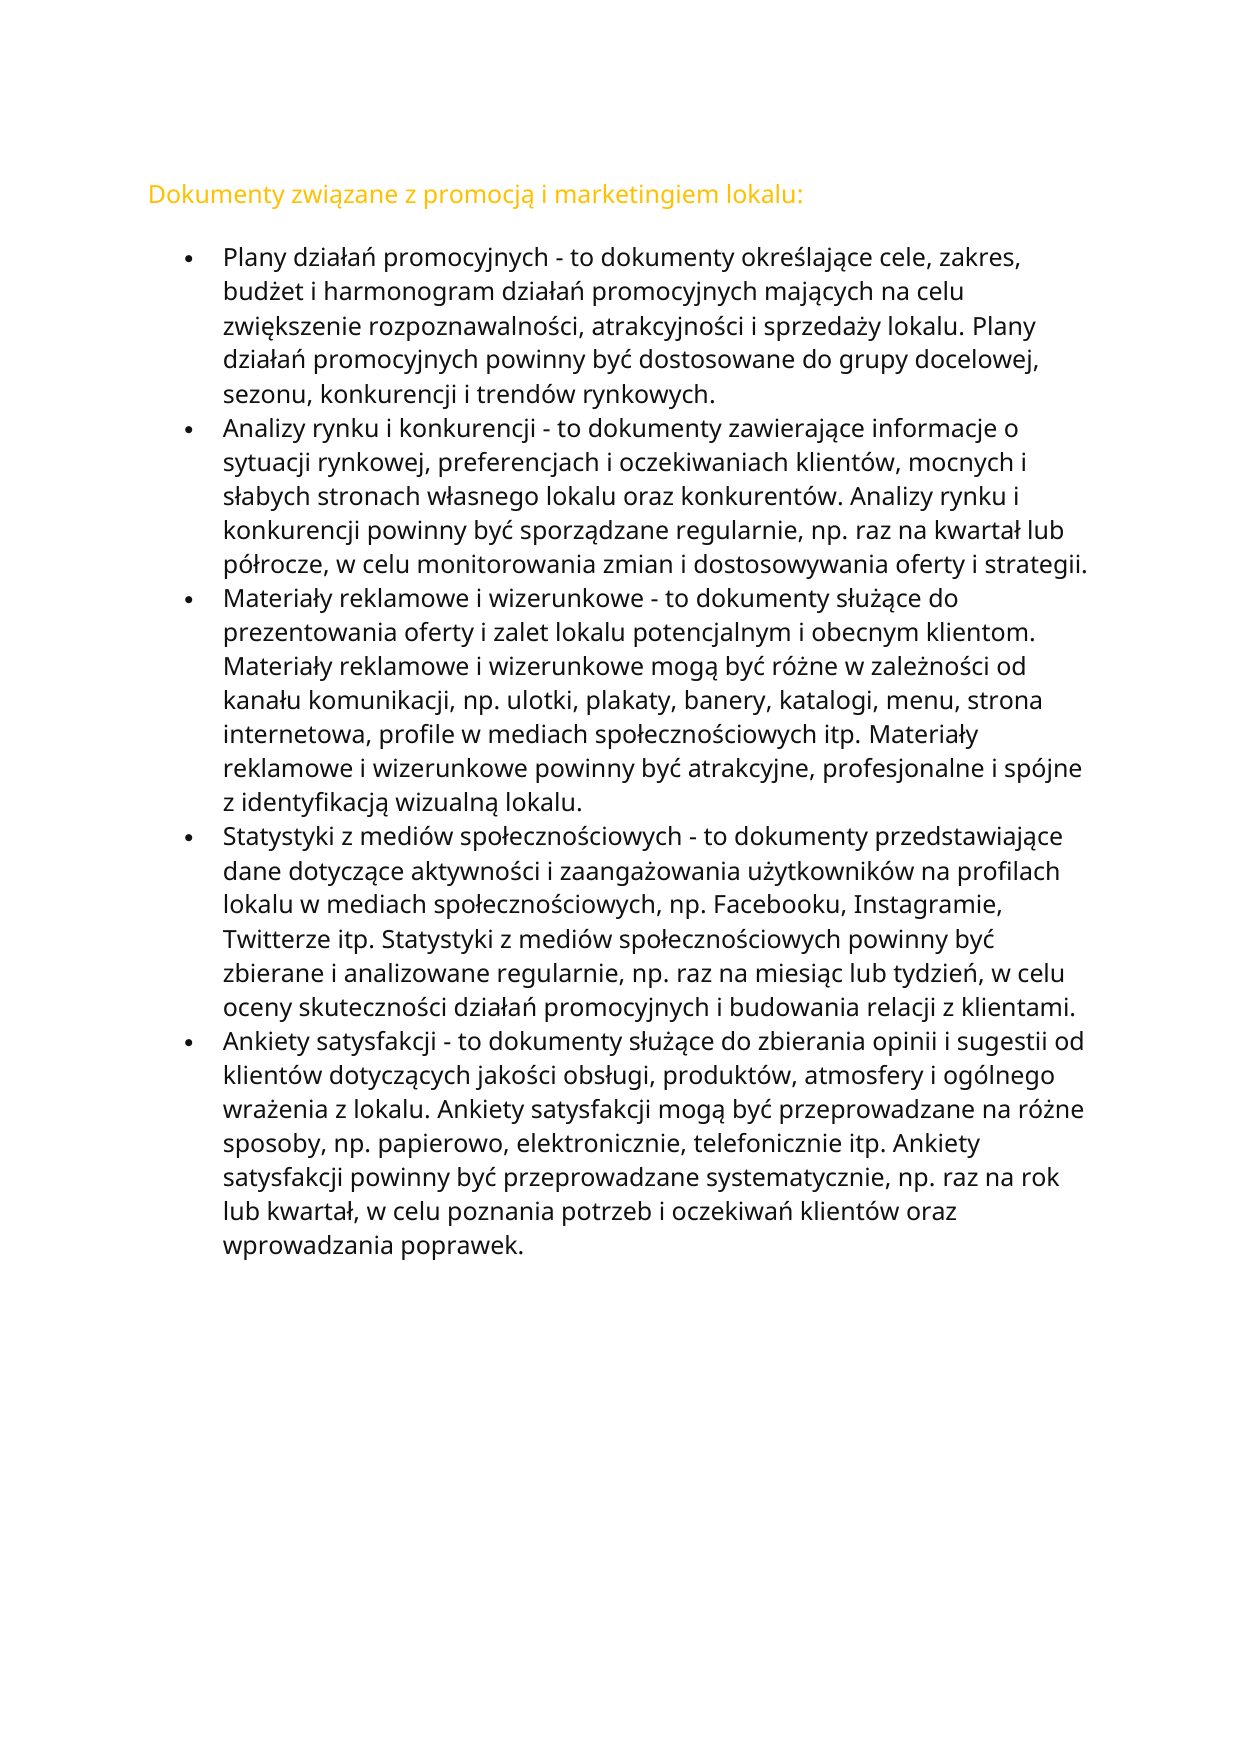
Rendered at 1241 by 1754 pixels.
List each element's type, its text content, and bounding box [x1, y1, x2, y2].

list Materiały reklamowe i wizerunkowe - to dokumenty służące do prezentowania oferty i zalet lokalu potencjalnym i obecnym klientom. Materiały reklamowe i wizerunkowe mogą być różne w zależności od kanału komunikacji, np. ulotki, plakaty, banery, katalogi, menu, strona internetowa, profile w mediach społecznościowych itp. Materiały reklamowe i wizerunkowe powinny być atrakcyjne, profesjonalne i spójne z identyfikacją wizualną lokalu. [185, 581, 1093, 819]
text Dokumenty związane z promocją i marketingiem lokalu: [148, 177, 1093, 211]
list Ankiety satysfakcji - to dokumenty służące do zbierania opinii i sugestii od klientów dotyczących jakości obsługi, produktów, atmosfery i ogólnego wrażenia z lokalu. Ankiety satysfakcji mogą być przeprowadzane na różne sposoby, np. papierowo, elektronicznie, telefonicznie itp. Ankiety satysfakcji powinny być przeprowadzane systematycznie, np. raz na rok lub kwartał, w celu poznania potrzeb i oczekiwań klientów oraz wprowadzania poprawek. [185, 1023, 1093, 1262]
list Statystyki z mediów społecznościowych - to dokumenty przedstawiające dane dotyczące aktywności i zaangażowania użytkowników na profilach lokalu w mediach społecznościowych, np. Facebooku, Instagramie, Twitterze itp. Statystyki z mediów społecznościowych powinny być zbierane i analizowane regularnie, np. raz na miesiąc lub tydzień, w celu oceny skuteczności działań promocyjnych i budowania relacji z klientami. [185, 819, 1093, 1023]
list Plany działań promocyjnych - to dokumenty określające cele, zakres, budżet i harmonogram działań promocyjnych mających na celu zwiększenie rozpoznawalności, atrakcyjności i sprzedaży lokalu. Plany działań promocyjnych powinny być dostosowane do grupy docelowej, sezonu, konkurencji i trendów rynkowych. [185, 240, 1093, 410]
list Analizy rynku i konkurencji - to dokumenty zawierające informacje o sytuacji rynkowej, preferencjach i oczekiwaniach klientów, mocnych i słabych stronach własnego lokalu oraz konkurentów. Analizy rynku i konkurencji powinny być sporządzane regularnie, np. raz na kwartał lub półrocze, w celu monitorowania zmian i dostosowywania oferty i strategii. [185, 410, 1093, 581]
